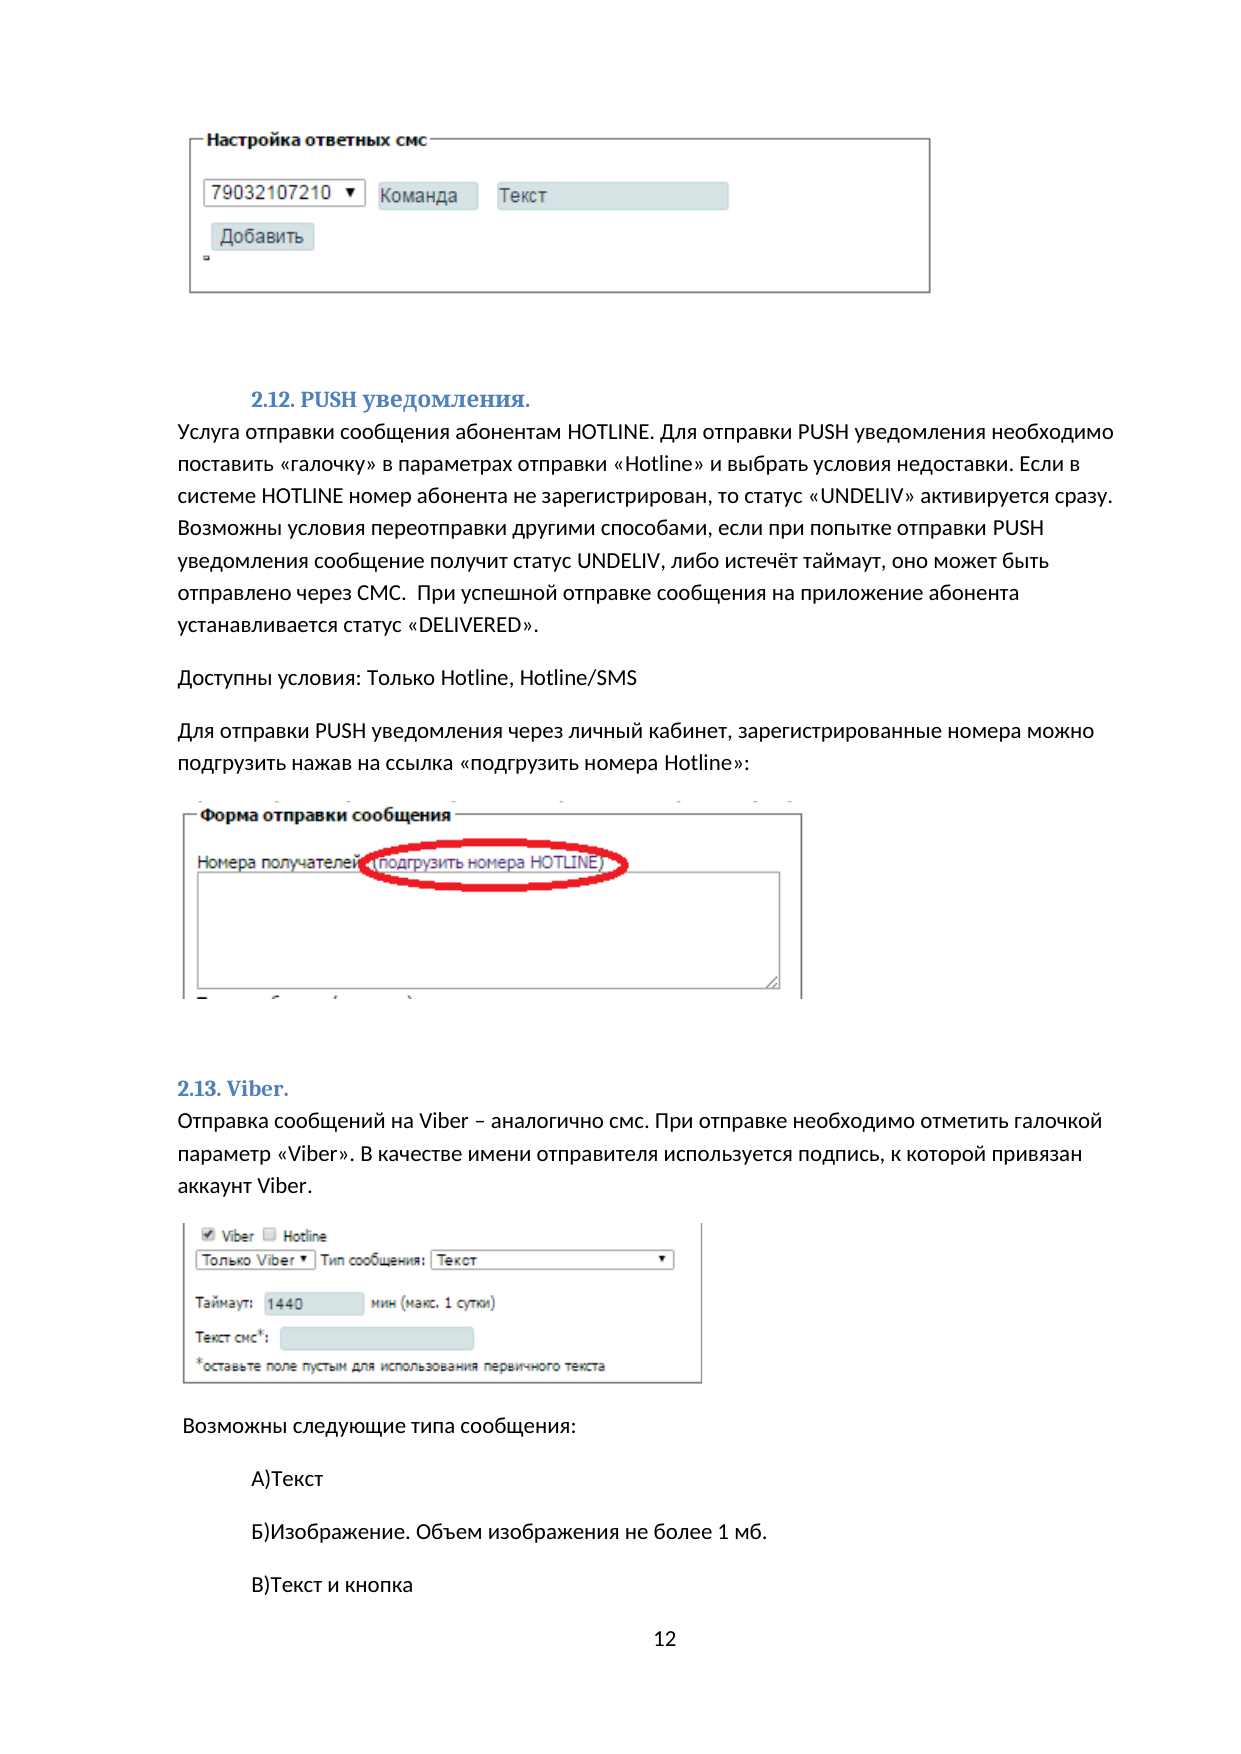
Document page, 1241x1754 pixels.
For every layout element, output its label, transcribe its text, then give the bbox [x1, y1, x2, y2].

text В)Текст и кнопка [177, 1570, 1152, 1598]
picture [177, 801, 804, 999]
text А)Текст [177, 1464, 1152, 1492]
text Отправка сообщений на Viber – аналогично смс. При отправке необходимо отметить галочкой параметр «Viber». В качестве имени отправителя используется подпись, к которой привязан аккаунт Viber. [177, 1106, 1152, 1199]
picture [177, 118, 948, 309]
text Доступны условия: Только Hotline, Hotline/SMS [177, 663, 1152, 691]
text Возможны следующие типа сообщения: [177, 1411, 1152, 1439]
text Б)Изображение. Объем изображения не более 1 мб. [177, 1517, 1152, 1545]
picture [177, 1223, 703, 1387]
subtitle 2.13. Viber. [177, 1076, 1152, 1103]
text Для отправки PUSH уведомления через личный кабинет, зарегистрированные номера можно подгрузить нажав на ссылка «подгрузить номера Hotline»: [177, 716, 1152, 776]
text Услуга отправки сообщения абонентам HOTLINE. Для отправки PUSH уведомления необходимо поставить «галочку» в параметрах отправки «Hotline» и выбрать условия недоставки. Если в системе HOTLINE номер абонента не зарегистрирован, то статус «UNDELIV» активируется сразу. Возможны условия переотправки другими способами, если при попытке отправки PUSH уведомления сообщение получит статус UNDELIV, либо истечёт таймаут, оно может быть отправлено через СМС. При успешной отправке сообщения на приложение абонента устанавливается статус «DELIVERED». [177, 417, 1152, 638]
subtitle 2.12. PUSH уведомления. [177, 387, 1152, 413]
